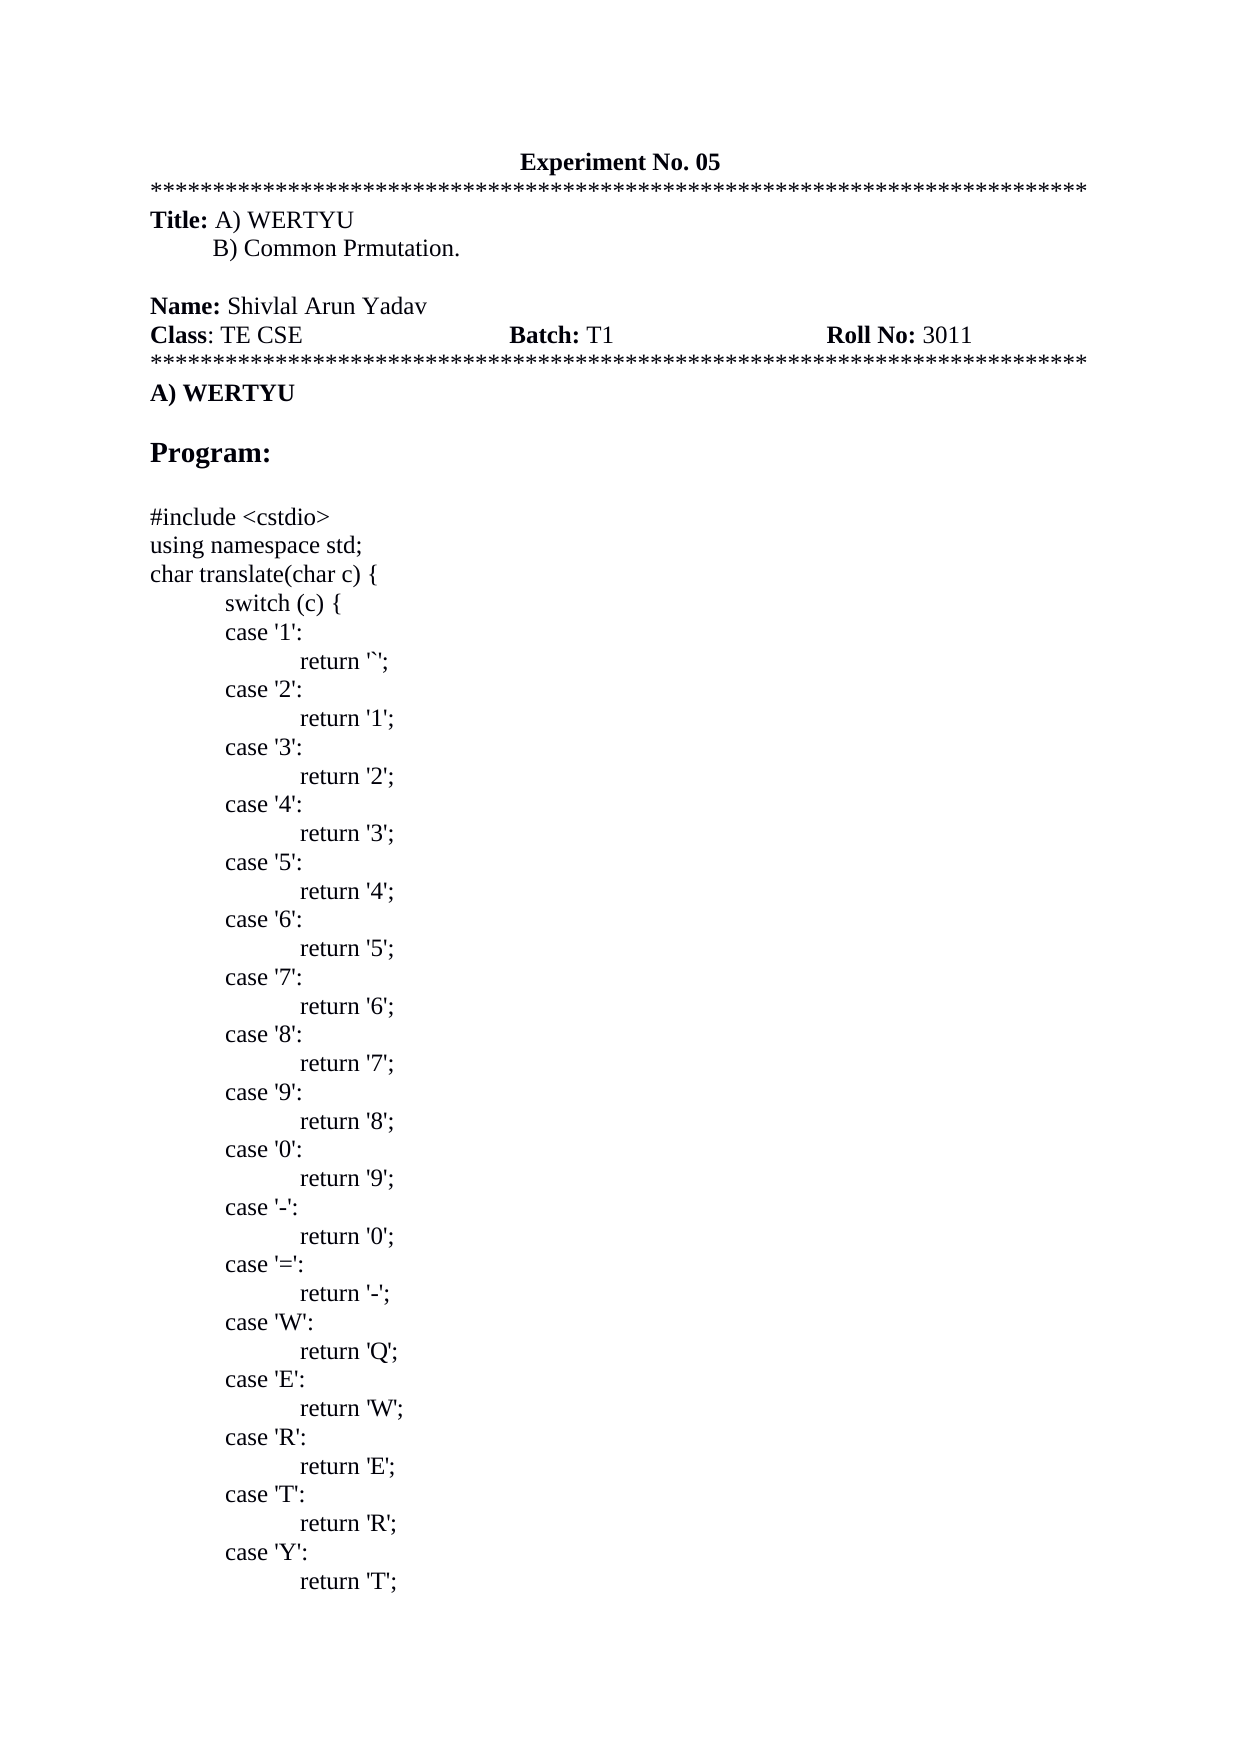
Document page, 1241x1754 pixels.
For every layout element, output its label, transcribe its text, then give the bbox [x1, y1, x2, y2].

text case '5': [225, 847, 1098, 876]
text return '2'; [300, 761, 1098, 789]
text return 'T'; [300, 1566, 1098, 1594]
text return '5'; [300, 933, 1098, 962]
text case '3': [225, 732, 1098, 761]
text Name: Shivlal Arun Yadav [150, 291, 1098, 320]
text case '6': [225, 904, 1098, 933]
text return '6'; [300, 991, 1098, 1019]
subtitle WERTYU [150, 378, 1098, 407]
text case 'W': [225, 1307, 1098, 1336]
text case '4': [225, 789, 1098, 818]
text B) Common Prmutation. [212, 233, 1098, 262]
text return '1'; [300, 703, 1098, 732]
text return 'Q'; case 'E': [225, 1336, 426, 1393]
text return 'E'; case 'T': [225, 1451, 426, 1508]
subtitle Experiment No. 05 [148, 148, 1092, 176]
text Title: A) WERTYU [150, 205, 1098, 233]
text return '4'; [300, 876, 1098, 904]
text return '0'; [300, 1221, 1098, 1249]
text *************************************************************************** [150, 348, 1098, 377]
text return 'W'; case 'R': [225, 1393, 426, 1451]
text Program: [150, 435, 1098, 469]
text Class: TE CSE Batch: T1 Roll No: 3011 [150, 320, 1098, 348]
text case '8': [225, 1019, 1098, 1048]
text return '8'; [300, 1106, 1098, 1134]
text return '9'; [300, 1163, 1098, 1192]
text case '=': [225, 1249, 1098, 1278]
text return '3'; [300, 818, 1098, 847]
text case '7': [225, 962, 1098, 991]
text return '`'; case '2': [225, 646, 391, 703]
text *************************************************************************** [148, 176, 1089, 205]
text #include <cstdio> using namespace std; char translate(char c) { [150, 502, 381, 588]
text case '9': [225, 1077, 1098, 1106]
text return '-'; [300, 1278, 1098, 1307]
text return 'R'; case 'Y': [225, 1508, 426, 1566]
text case '0': [225, 1134, 1098, 1163]
text return '7'; [300, 1048, 1098, 1077]
text case '-': [225, 1192, 1098, 1221]
text switch (c) { case '1': [225, 588, 379, 646]
